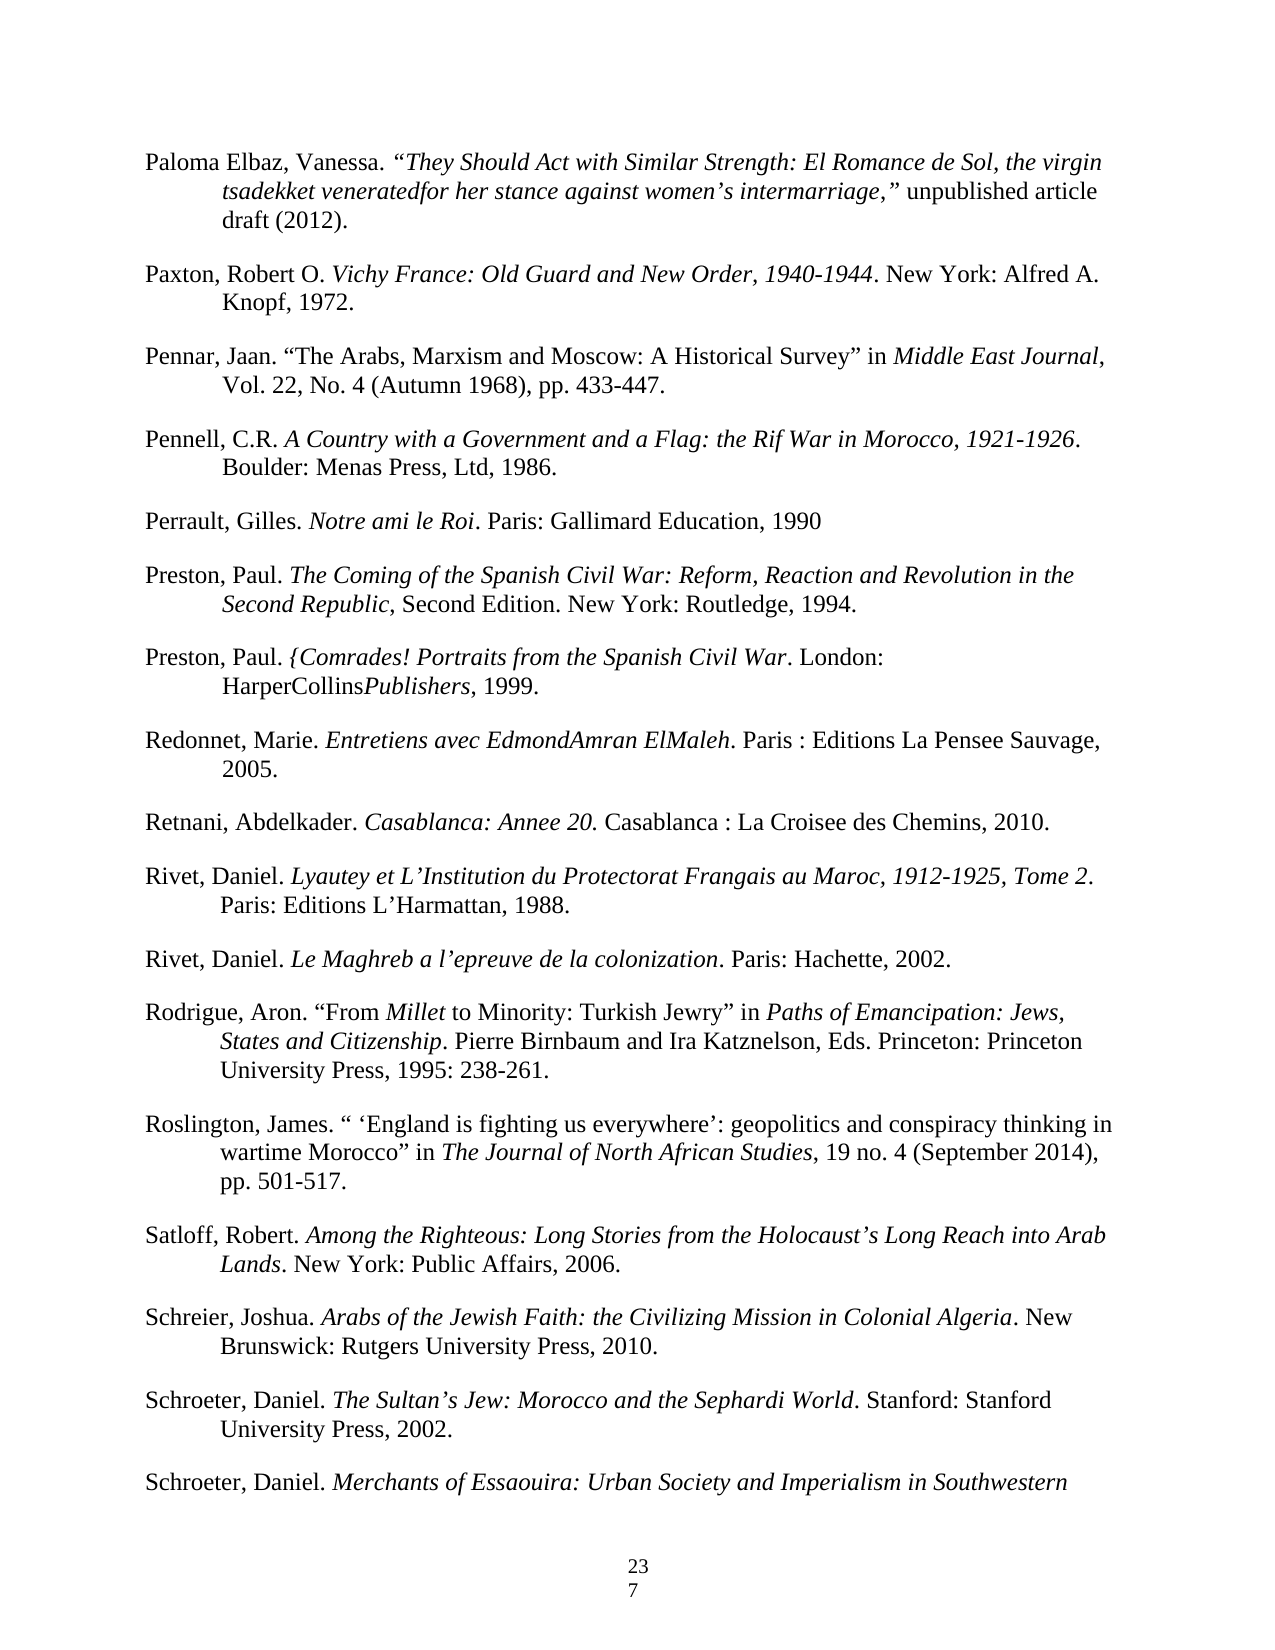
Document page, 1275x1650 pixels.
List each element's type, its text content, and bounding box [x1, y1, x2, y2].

text Perrault, Gilles. Notre ami le Roi. Paris: Gallimard Education, 1990 [145, 506, 1124, 535]
text Pennar, Jaan. “The Arabs, Marxism and Moscow: A Historical Survey” in Middle East Journal, Vol. 22, No. 4 (Autumn 1968), pp. 433-447. [145, 341, 1124, 399]
text Rivet, Daniel. Le Maghreb a l’epreuve de la colonization. Paris: Hachette, 2002. [145, 944, 1124, 972]
text Paxton, Robert O. Vichy France: Old Guard and New Order, 1940-1944. New York: Alfred A. Knopf, 1972. [145, 259, 1124, 316]
text Preston, Paul. The Coming of the Spanish Civil War: Reform, Reaction and Revolution in the Second Republic, Second Edition. New York: Routledge, 1994. [145, 560, 1124, 617]
text Redonnet, Marie. Entretiens avec EdmondAmran ElMaleh. Paris : Editions La Pensee Sauvage, 2005. [145, 725, 1124, 782]
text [145, 1467, 1124, 1496]
text Retnani, Abdelkader. Casablanca: Annee 20. Casablanca : La Croisee des Chemins, 2010. [145, 807, 1124, 836]
text Satloff, Robert. Among the Righteous: Long Stories from the Holocaust’s Long Reach into Arab Lands. New York: Public Affairs, 2006. [145, 1220, 1124, 1277]
text Rivet, Daniel. Lyautey et L’Institution du Protectorat Frangais au Maroc, 1912-1925, Tome 2. Paris: Editions L’Harmattan, 1988. [145, 861, 1124, 919]
text Schreier, Joshua. Arabs of the Jewish Faith: the Civilizing Mission in Colonial Algeria. New Brunswick: Rutgers University Press, 2010. [145, 1302, 1124, 1360]
text Schroeter, Daniel. The Sultan’s Jew: Morocco and the Sephardi World. Stanford: Stanford University Press, 2002. [145, 1385, 1124, 1442]
text Rodrigue, Aron. “From Millet to Minority: Turkish Jewry” in Paths of Emancipation: Jews, States and Citizenship. Pierre Birnbaum and Ira Katznelson, Eds. Princeton: Princeton University Press, 1995: 238-261. [145, 997, 1124, 1084]
text Boulder: Menas Press, Ltd, 1986. [145, 452, 1124, 481]
text Paloma Elbaz, Vanessa. “They Should Act with Similar Strength: El Romance de Sol, the virgin tsadekket veneratedfor her stance against women’s intermarriage,” unpublished article draft (2012). [145, 147, 1124, 234]
text Roslington, James. “ ‘England is fighting us everywhere’: geopolitics and conspiracy thinking in wartime Morocco” in The Journal of North African Studies, 19 no. 4 (September 2014), pp. 501-517. [145, 1109, 1124, 1195]
text Pennell, C.R. A Country with a Government and a Flag: the Rif War in Morocco, 1921-1926. [145, 424, 1124, 452]
text Preston, Paul. {Comrades! Portraits from the Spanish Civil War. London: HarperCollinsPublishers, 1999. [145, 642, 1124, 700]
